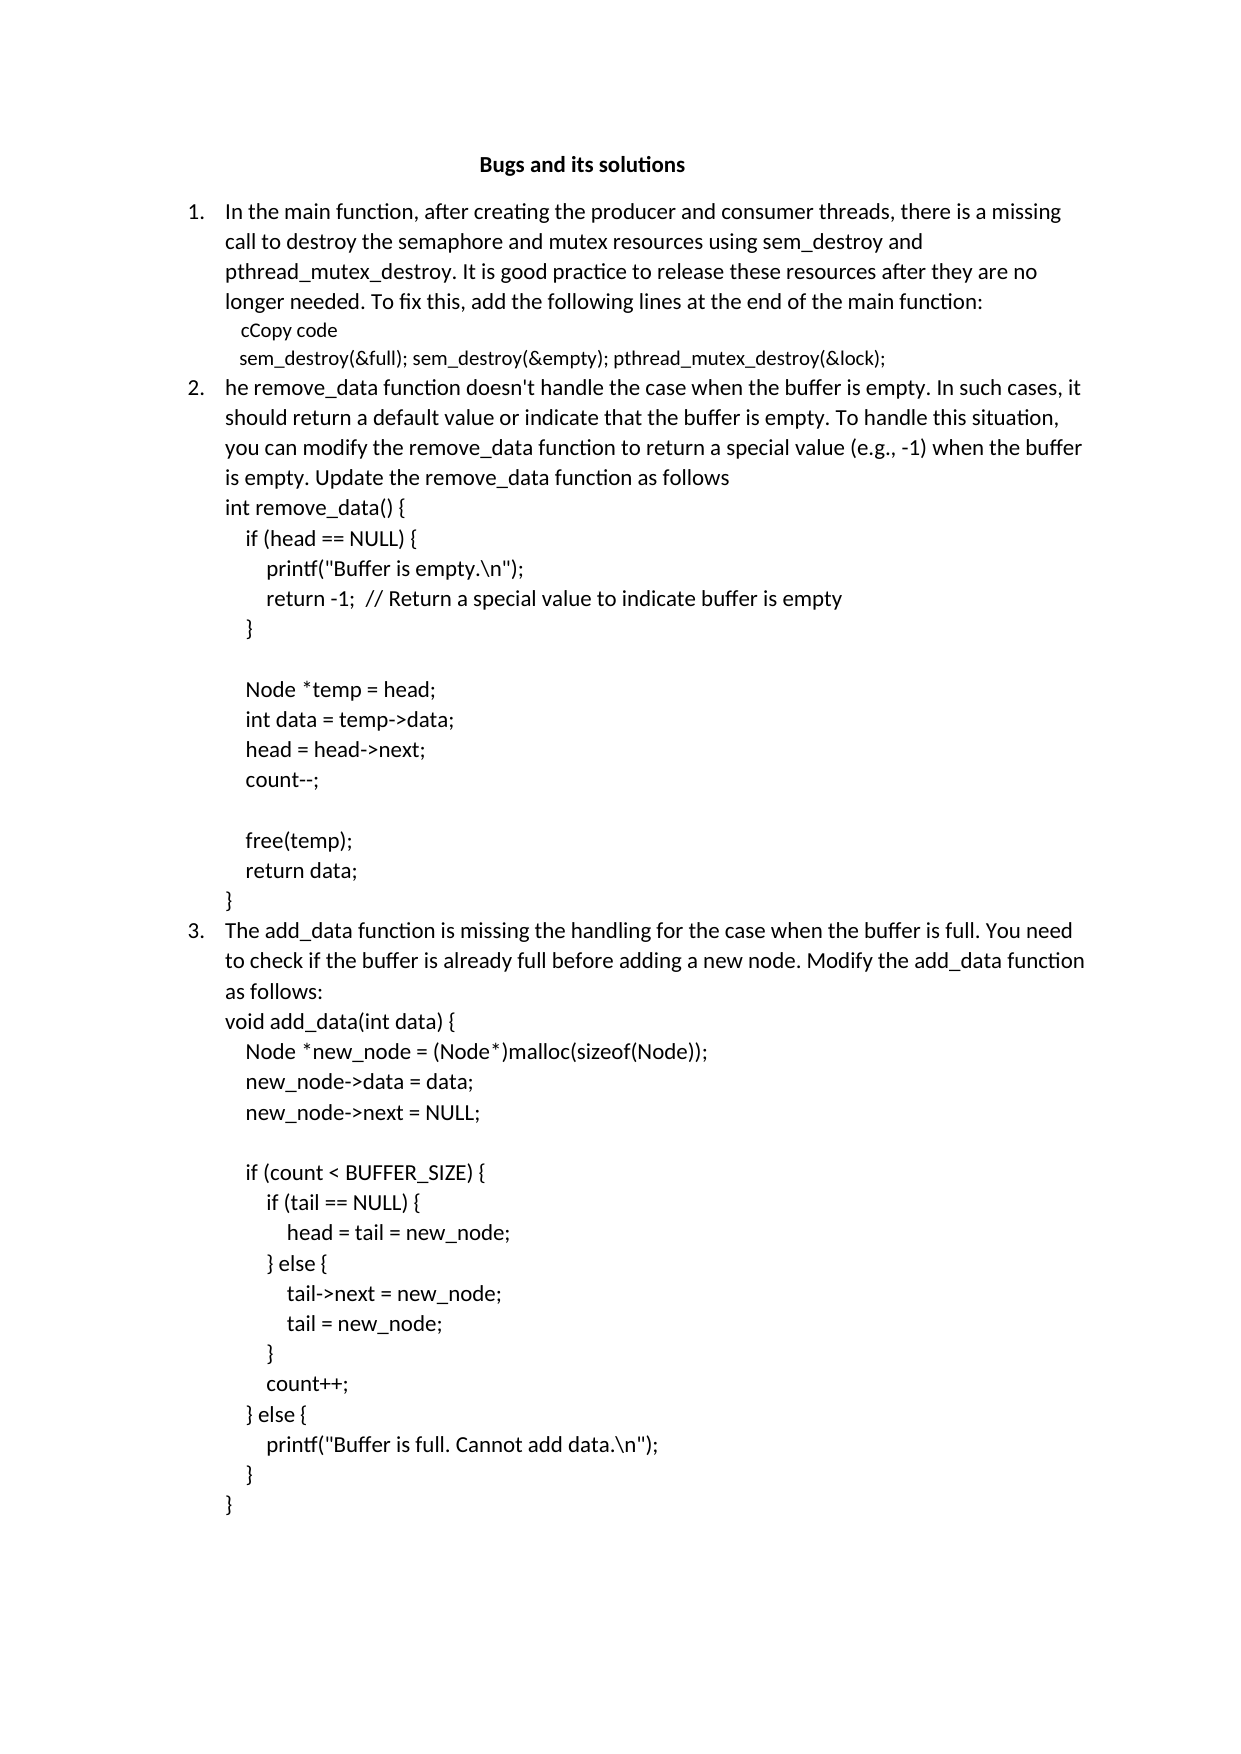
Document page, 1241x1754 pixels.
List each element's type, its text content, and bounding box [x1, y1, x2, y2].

list } else { [225, 1400, 1090, 1428]
list } [225, 886, 1090, 914]
list if (head == NULL) { [225, 524, 1090, 552]
list } [225, 1460, 1090, 1488]
list he remove_data function doesn't handle the case when the buffer is empty. In such cases, it should return a default value or indicate that the buffer is empty. To handle this situation, you can modify the remove_data function to return a special value (e.g., -1) when the buffer is empty. Update the remove_data function as follows [187, 373, 1090, 491]
list count--; [225, 765, 1090, 793]
list if (tail == NULL) { [225, 1188, 1090, 1216]
list printf("Buffer is full. Cannot add data.\n"); [225, 1430, 1090, 1458]
list cCopy code [225, 318, 1090, 343]
list tail = new_node; [225, 1309, 1090, 1337]
list } [225, 1490, 1090, 1518]
list head = tail = new_node; [225, 1218, 1090, 1247]
list The add_data function is missing the handling for the case when the buffer is full. You need to check if the buffer is already full before adding a new node. Modify the add_data function as follows: [187, 916, 1090, 1005]
list Node *new_node = (Node*)malloc(sizeof(Node)); [225, 1037, 1090, 1065]
list new_node->next = NULL; [225, 1098, 1090, 1126]
list In the main function, after creating the producer and consumer threads, there is a missing call to destroy the semaphore and mutex resources using sem_destroy and pthread_mutex_destroy. It is good practice to release these resources after they are no longer needed. To fix this, add the following lines at the end of the main function: [187, 197, 1090, 316]
list void add_data(int data) { [225, 1007, 1090, 1035]
list free(temp); [225, 826, 1090, 854]
list return data; [225, 856, 1090, 884]
list } else { [225, 1249, 1090, 1277]
list if (count < BUFFER_SIZE) { [225, 1158, 1090, 1186]
list printf("Buffer is empty.\n"); [225, 554, 1090, 582]
list return -1; // Return a special value to indicate buffer is empty [225, 584, 1090, 612]
list sem_destroy(&full); sem_destroy(&empty); pthread_mutex_destroy(&lock); [225, 345, 1090, 371]
list } [225, 1339, 1090, 1367]
list head = head->next; [225, 735, 1090, 763]
list int data = temp->data; [225, 705, 1090, 733]
list new_node->data = data; [225, 1067, 1090, 1096]
list Node *temp = head; [225, 675, 1090, 703]
list tail->next = new_node; [225, 1279, 1090, 1307]
text Bugs and its solutions [150, 150, 1090, 178]
list int remove_data() { [225, 493, 1090, 522]
list } [225, 614, 1090, 642]
list count++; [225, 1369, 1090, 1398]
